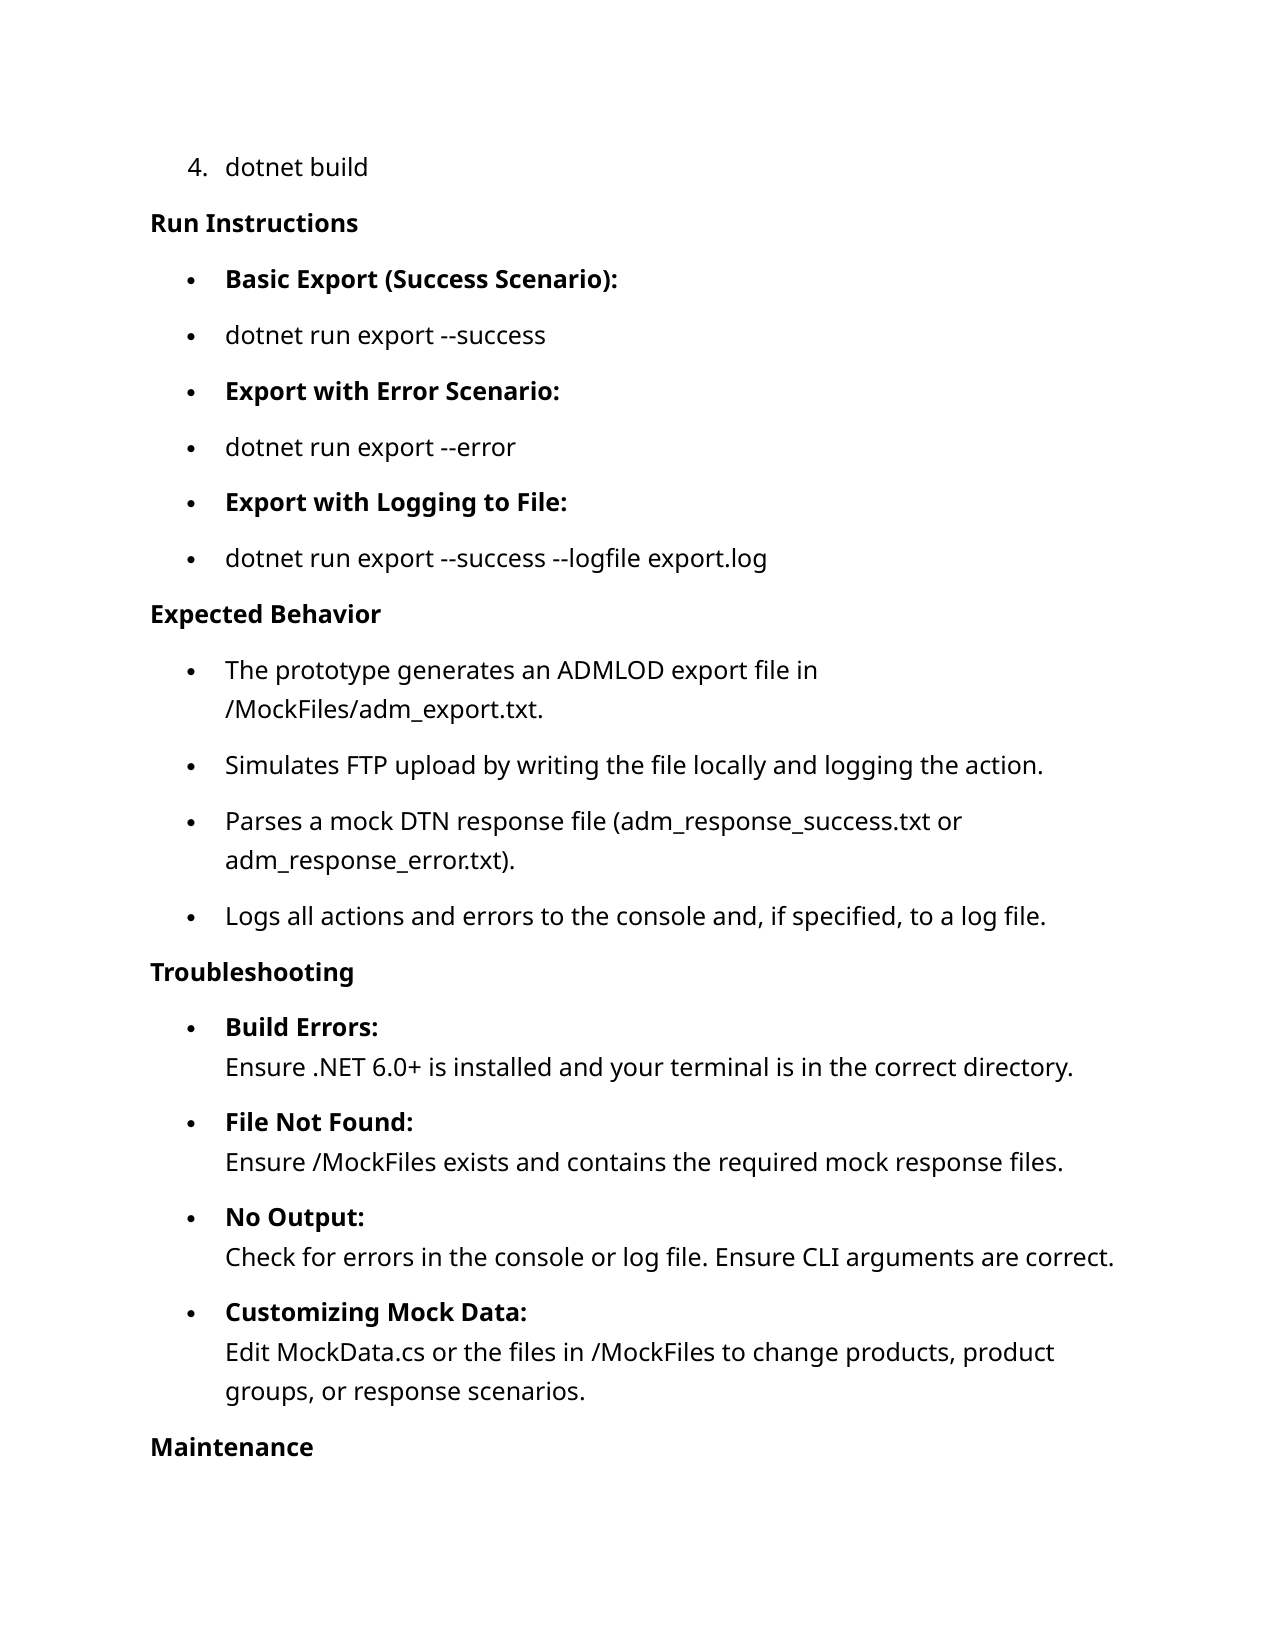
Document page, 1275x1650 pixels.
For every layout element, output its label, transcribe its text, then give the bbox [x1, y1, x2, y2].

list dotnet run export --success --logfile export.log [187, 541, 1125, 575]
list Basic Export (Success Scenario): [187, 262, 1125, 296]
list dotnet build [187, 150, 1125, 184]
list Simulates FTP upload by writing the file locally and logging the action. [187, 747, 1125, 782]
list Build Errors: Ensure .NET 6.0+ is installed and your terminal is in the correct directory. [187, 1010, 1125, 1083]
text Expected Behavior [150, 597, 1125, 631]
list dotnet run export --error [187, 429, 1125, 463]
list Export with Logging to File: [187, 485, 1125, 519]
list Logs all actions and errors to the console and, if specified, to a log file. [187, 898, 1125, 932]
text Run Instructions [150, 206, 1125, 240]
text Troubleshooting [150, 954, 1125, 988]
list dotnet run export --success [187, 317, 1125, 352]
text Maintenance [150, 1429, 1125, 1463]
list The prototype generates an ADMLOD export file in /MockFiles/adm_export.txt. [187, 652, 1125, 726]
list File Not Found: Ensure /MockFiles exists and contains the required mock response files. [187, 1105, 1125, 1178]
list Customizing Mock Data: Edit MockData.cs or the files in /MockFiles to change products, product groups, or response scenarios. [187, 1295, 1125, 1407]
list Parses a mock DTN response file (adm_response_success.txt or adm_response_error.txt). [187, 803, 1125, 877]
list Export with Error Scenario: [187, 373, 1125, 407]
list No Output: Check for errors in the console or log file. Ensure CLI arguments are correct. [187, 1200, 1125, 1273]
